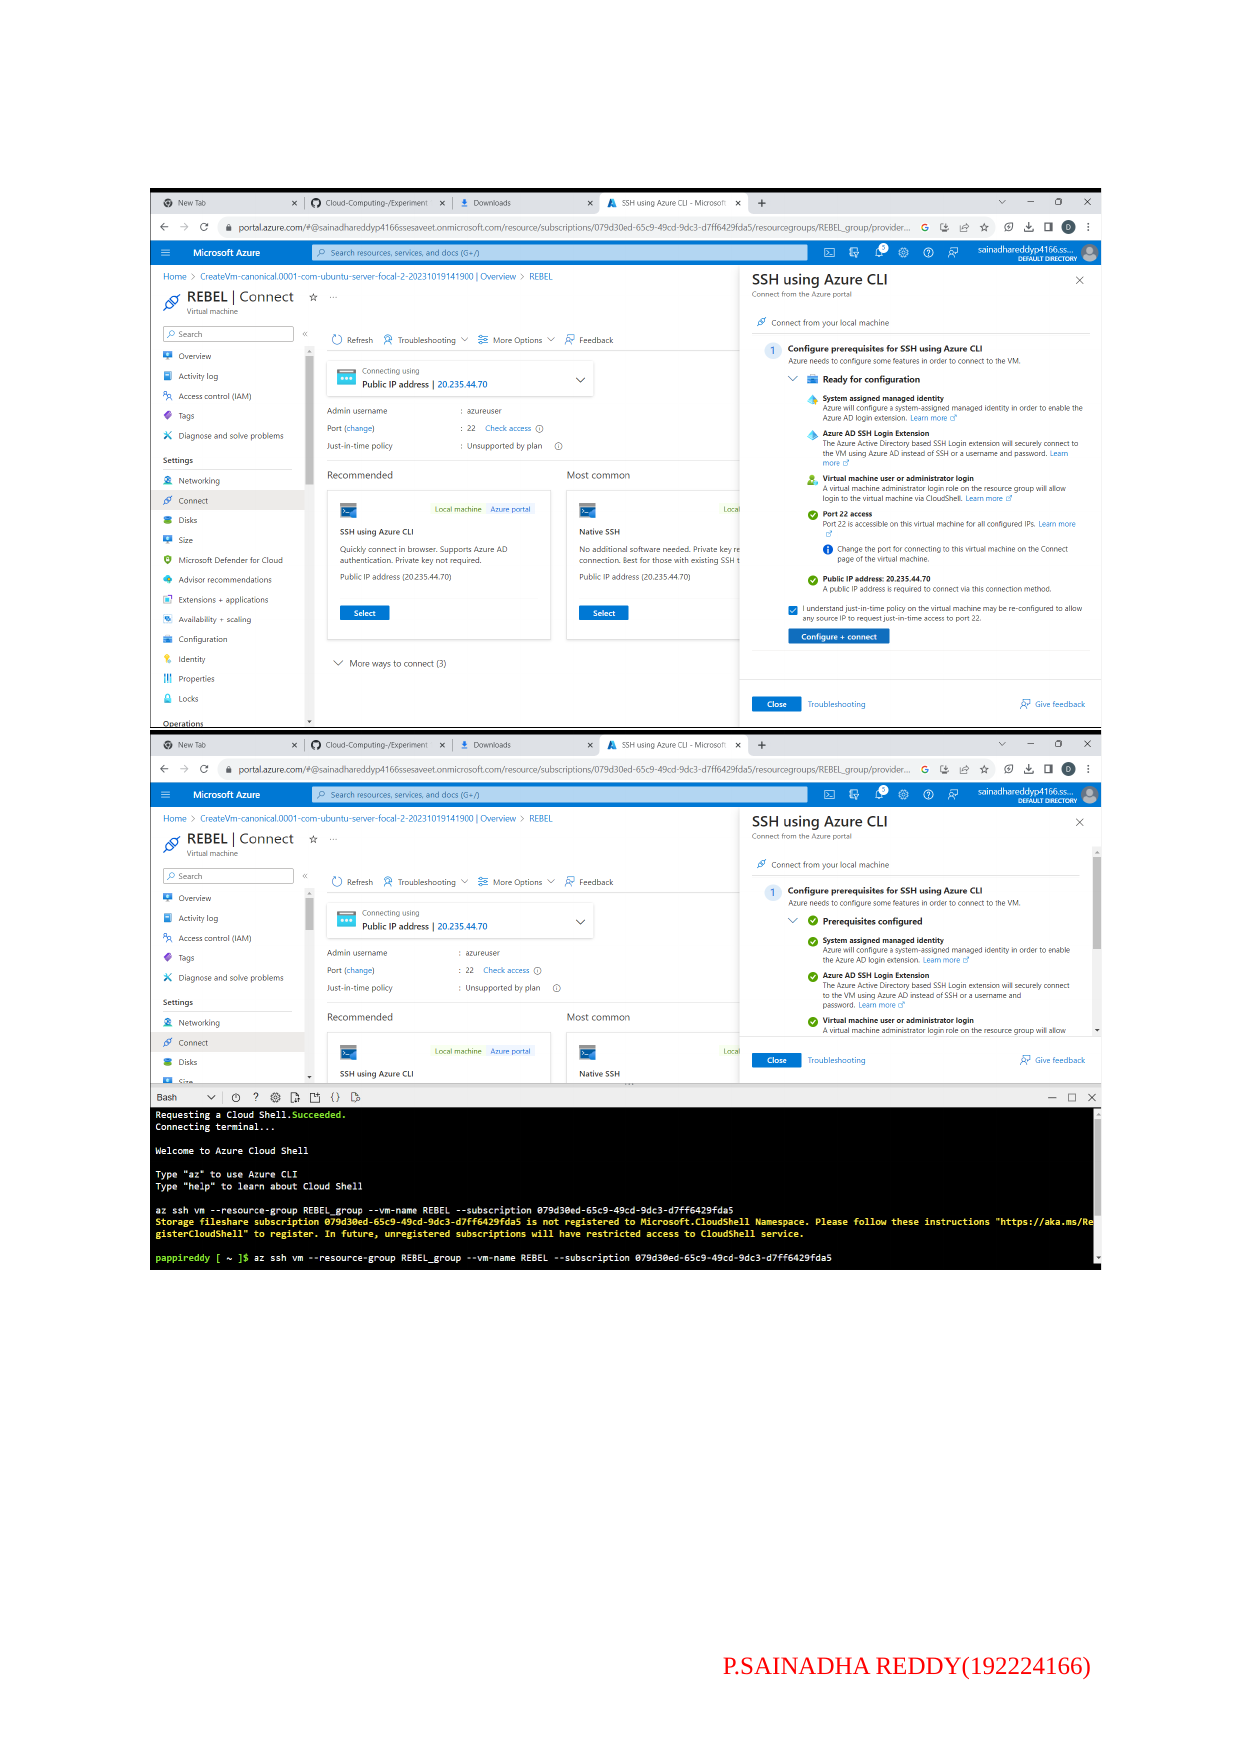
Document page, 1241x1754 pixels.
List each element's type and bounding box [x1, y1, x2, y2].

picture [150, 188, 1102, 728]
picture [150, 730, 1102, 1270]
